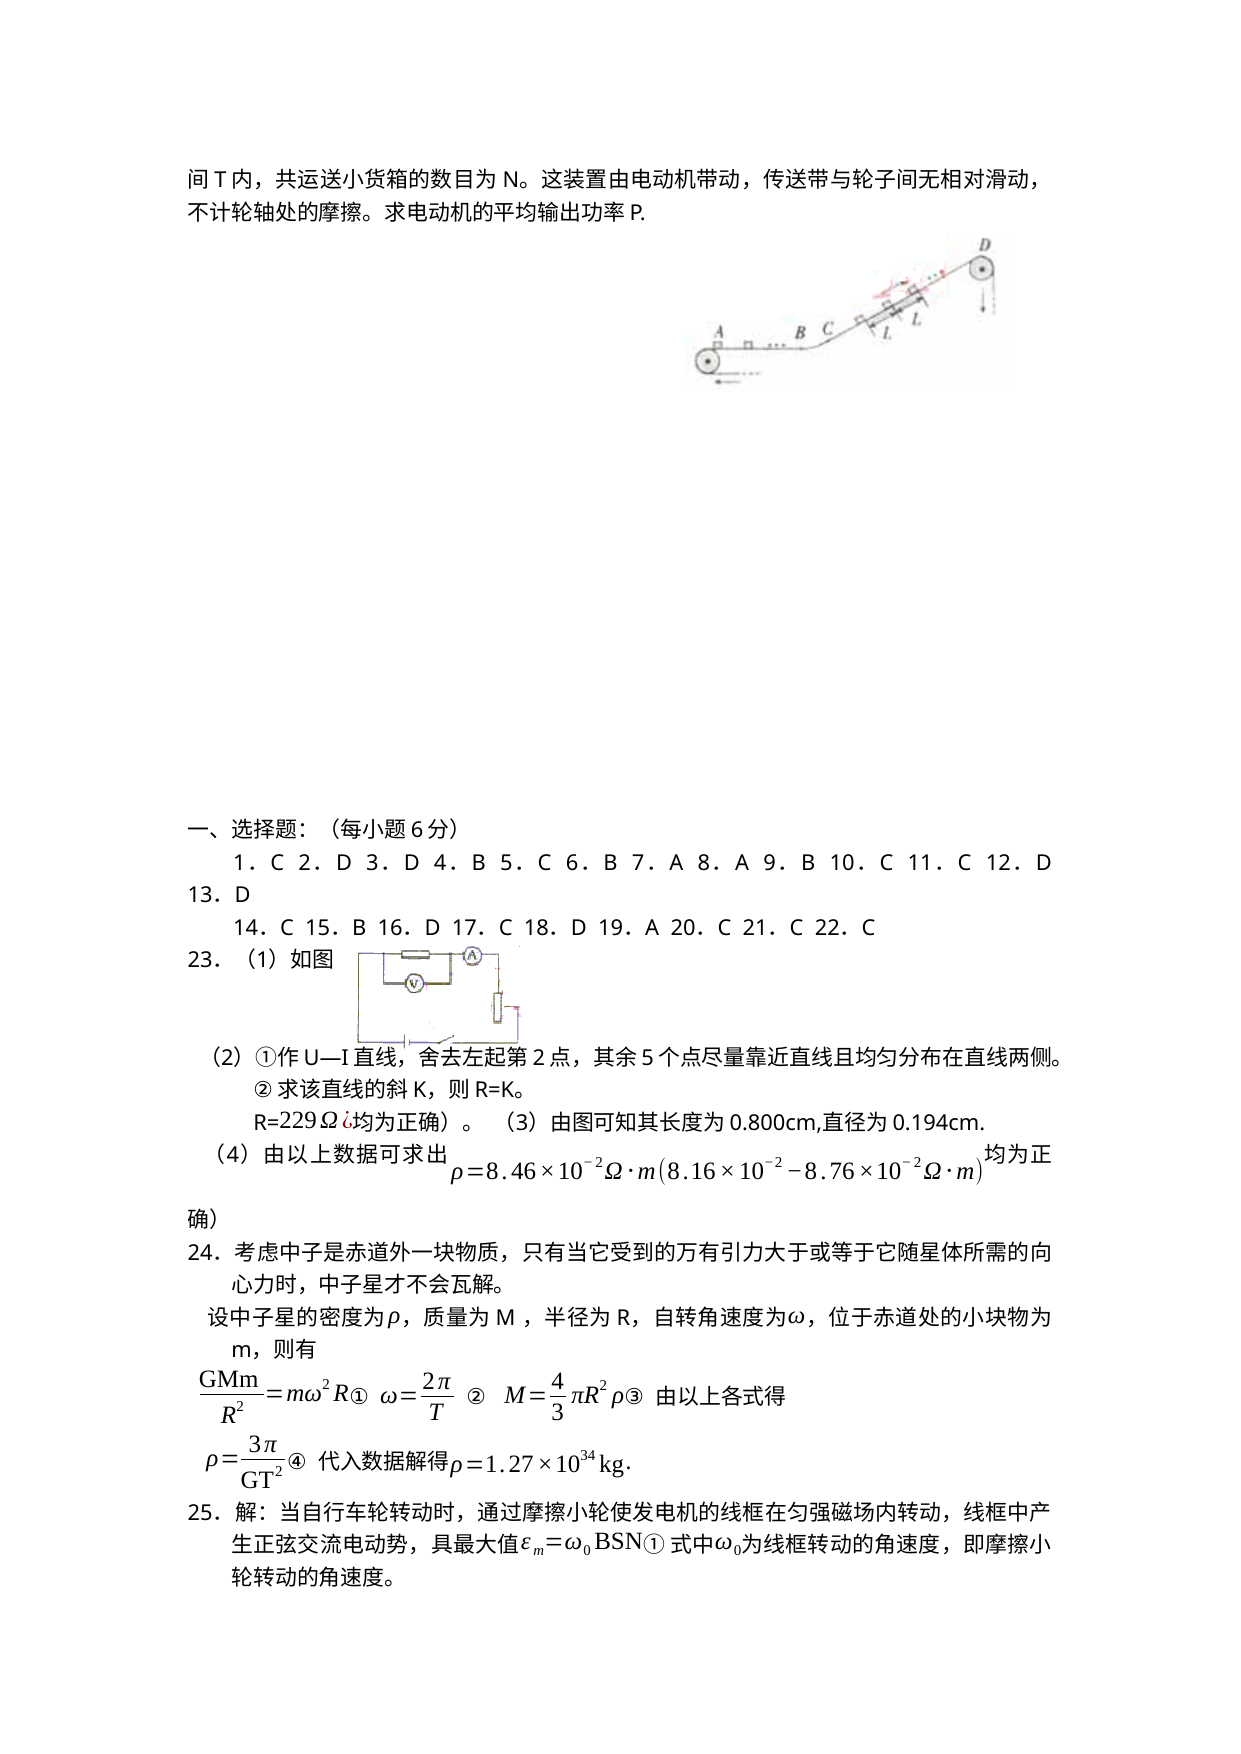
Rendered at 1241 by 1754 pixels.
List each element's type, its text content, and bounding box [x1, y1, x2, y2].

text 设中子星的密度为，质量为M ，半径为R，自转角速度为，位于赤道处的小块物为m，则有 [187, 1299, 1053, 1364]
text ④ 代入数据解得. [187, 1429, 1053, 1494]
text 一、选择题：（每小题6分） [187, 812, 1053, 844]
text 1．C 2．D 3．D 4．B 5．C 6．B 7．A 8．A 9．B 10．C 11．C 12．D 13．D [187, 844, 1053, 909]
text 24．考虑中子是赤道外一块物质，只有当它受到的万有引力大于或等于它随星体所需的向心力时，中子星才不会瓦解。 [187, 1234, 1053, 1299]
text R=均为正确）。 （3）由图可知其长度为0.800cm,直径为0.194cm. [187, 1104, 1053, 1137]
text ②求该直线的斜K，则R=K。 [187, 1072, 1053, 1104]
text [187, 162, 1053, 227]
picture [333, 974, 543, 1039]
text 23．（1）如图 [187, 942, 1053, 974]
text ① ② ③ 由以上各式得 [187, 1364, 1053, 1429]
text 25．解：当自行车轮转动时，通过摩擦小轮使发电机的线框在匀强磁场内转动，线框中产生正弦交流电动势，具最大值① 式中为线框转动的角速度，即摩擦小轮转动的角速度。 [187, 1494, 1053, 1592]
text 14．C 15．B 16．D 17．C 18．D 19．A 20．C 21．C 22．C [187, 909, 1053, 942]
picture [683, 234, 1014, 392]
text （2）①作U—I直线，舍去左起第2点，其余5个点尽量靠近直线且均匀分布在直线两侧。 [187, 1039, 1053, 1072]
text （4）由以上数据可求出均为正确） [187, 1137, 1053, 1234]
